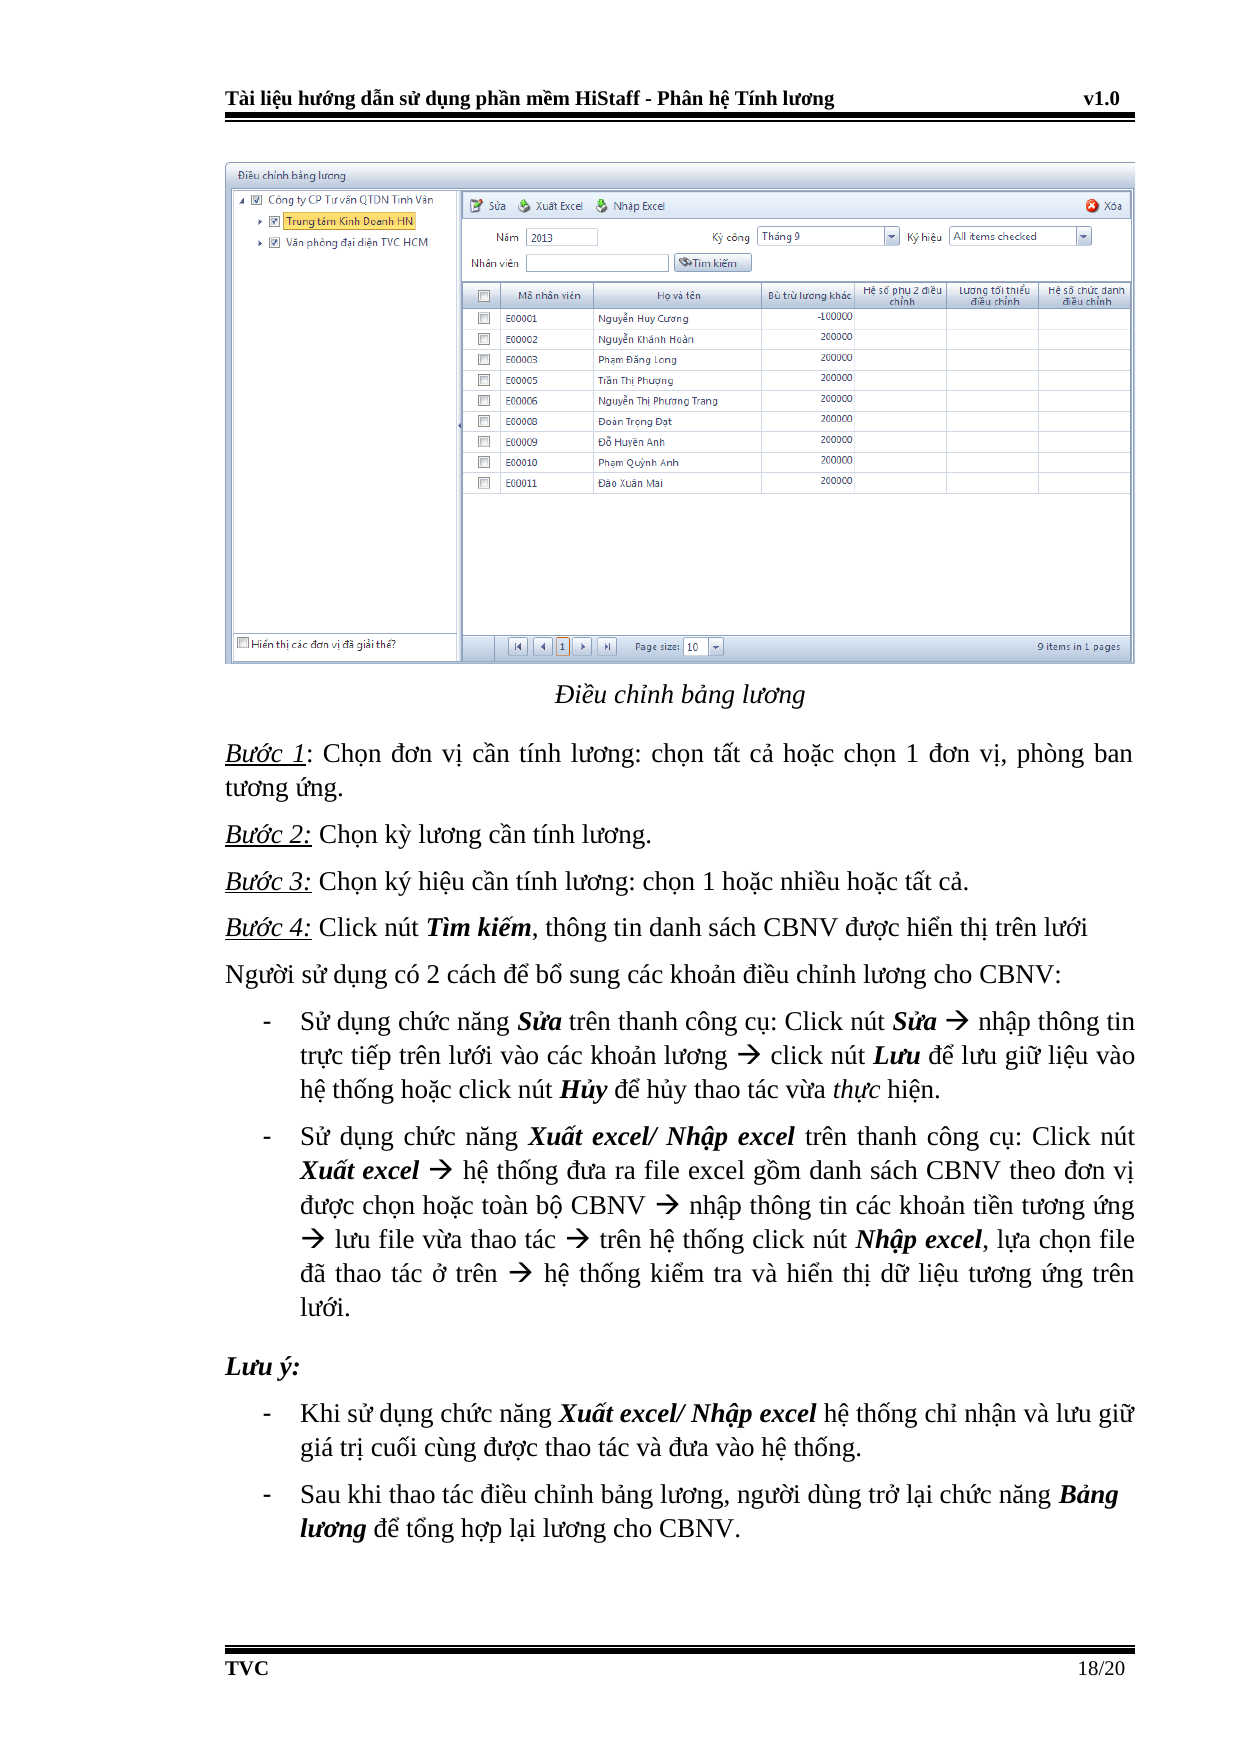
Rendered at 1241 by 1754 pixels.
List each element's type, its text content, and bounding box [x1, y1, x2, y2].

list Khi sử dụng chức năng Xuất excel/ Nhập excel hệ thống chỉ nhận và lưu giữ giá trị cuối cùng được thao tác và đưa vào hệ thống. [262, 1397, 1135, 1463]
table_cell Bước 1: Chọn đơn vị cần tính lương: chọn tất cả hoặc chọn 1 đơn vị, phòng ban tương ứng. Bước 2: Chọn kỳ lương cần tính lương. Bước 3: Chọn ký hiệu cần tính lương: chọn 1 hoặc nhiều hoặc tất cả. Bước 4: Click nút Tìm kiếm, thông tin danh sách CBNV được hiển thị trên lưới Người sử dụng có 2 cách để bổ sung các khoản điều chỉnh lương cho CBNV: Sử dụng chức năng Sửa trên thanh công cụ: Click nút Sửa nhập thông tin trực tiếp trên lưới vào các khoản lương click nút Lưu để lưu giữ liệu vào hệ thống hoặc click nút Hủy để hủy thao tác vừa thực hiện. Sử dụng chức năng Xuất excel/ Nhập excel trên thanh công cụ: Click nút Xuất excel hệ thống đưa ra file excel gồm danh sách CBNV theo đơn vị được chọn hoặc toàn bộ CBNV nhập thông tin các khoản tiền tương ứng lưu file vừa thao tác trên hệ thống click nút Nhập excel, lựa chọn file đã thao tác ở trên hệ thống kiểm tra và hiển thị dữ liệu tương ứng trên lưới. [214, 725, 1147, 1338]
text Lưu ý: [225, 1351, 1135, 1382]
list Sau khi thao tác điều chỉnh bảng lương, người dùng trở lại chức năng Bảng lương để tổng hợp lại lương cho CBNV. [262, 1478, 1135, 1543]
picture [225, 162, 1136, 664]
table_header Điều chỉnh bảng lương [214, 150, 1147, 725]
